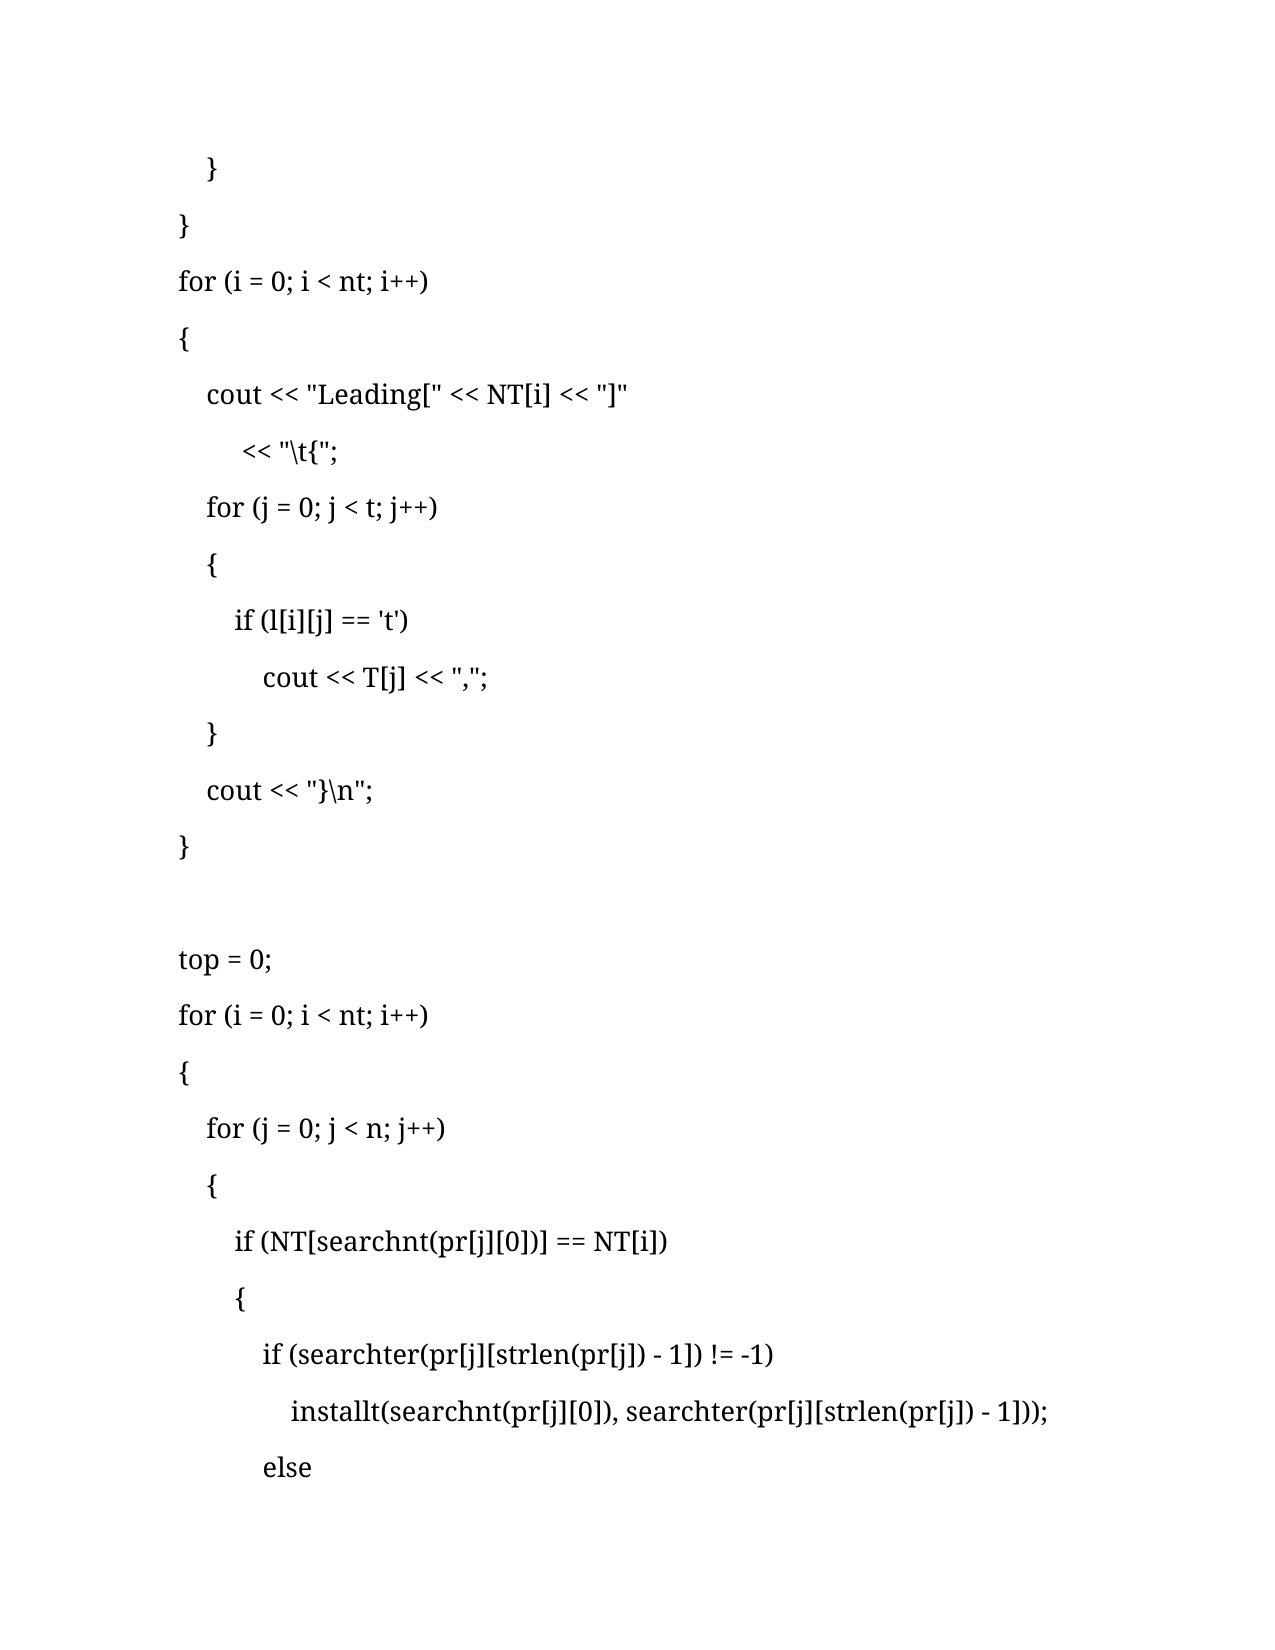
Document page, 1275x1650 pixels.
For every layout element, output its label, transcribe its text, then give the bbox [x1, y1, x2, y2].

text } [150, 150, 1125, 187]
text { [150, 545, 1125, 582]
text } [150, 206, 1125, 243]
text installt(searchnt(pr[j][0]), searchter(pr[j][strlen(pr[j]) - 1])); [150, 1392, 1125, 1429]
text { [150, 319, 1125, 356]
text if (NT[searchnt(pr[j][0])] == NT[i]) [150, 1223, 1125, 1259]
text for (j = 0; j < n; j++) [150, 1110, 1125, 1147]
text } [150, 827, 1125, 864]
text cout << "Leading[" << NT[i] << "]" [150, 376, 1125, 413]
text for (i = 0; i < nt; i++) [150, 263, 1125, 300]
text << "\t{"; [150, 432, 1125, 469]
text if (l[i][j] == 't') [150, 602, 1125, 638]
text { [150, 1166, 1125, 1203]
text top = 0; [150, 940, 1125, 977]
text if (searchter(pr[j][strlen(pr[j]) - 1]) != -1) [150, 1336, 1125, 1372]
text cout << "}\n"; [150, 771, 1125, 808]
text for (j = 0; j < t; j++) [150, 489, 1125, 526]
text cout << T[j] << ","; [150, 658, 1125, 695]
text { [150, 1279, 1125, 1316]
text else [150, 1448, 1125, 1485]
text } [150, 714, 1125, 751]
text { [150, 1053, 1125, 1090]
text for (i = 0; i < nt; i++) [150, 997, 1125, 1034]
